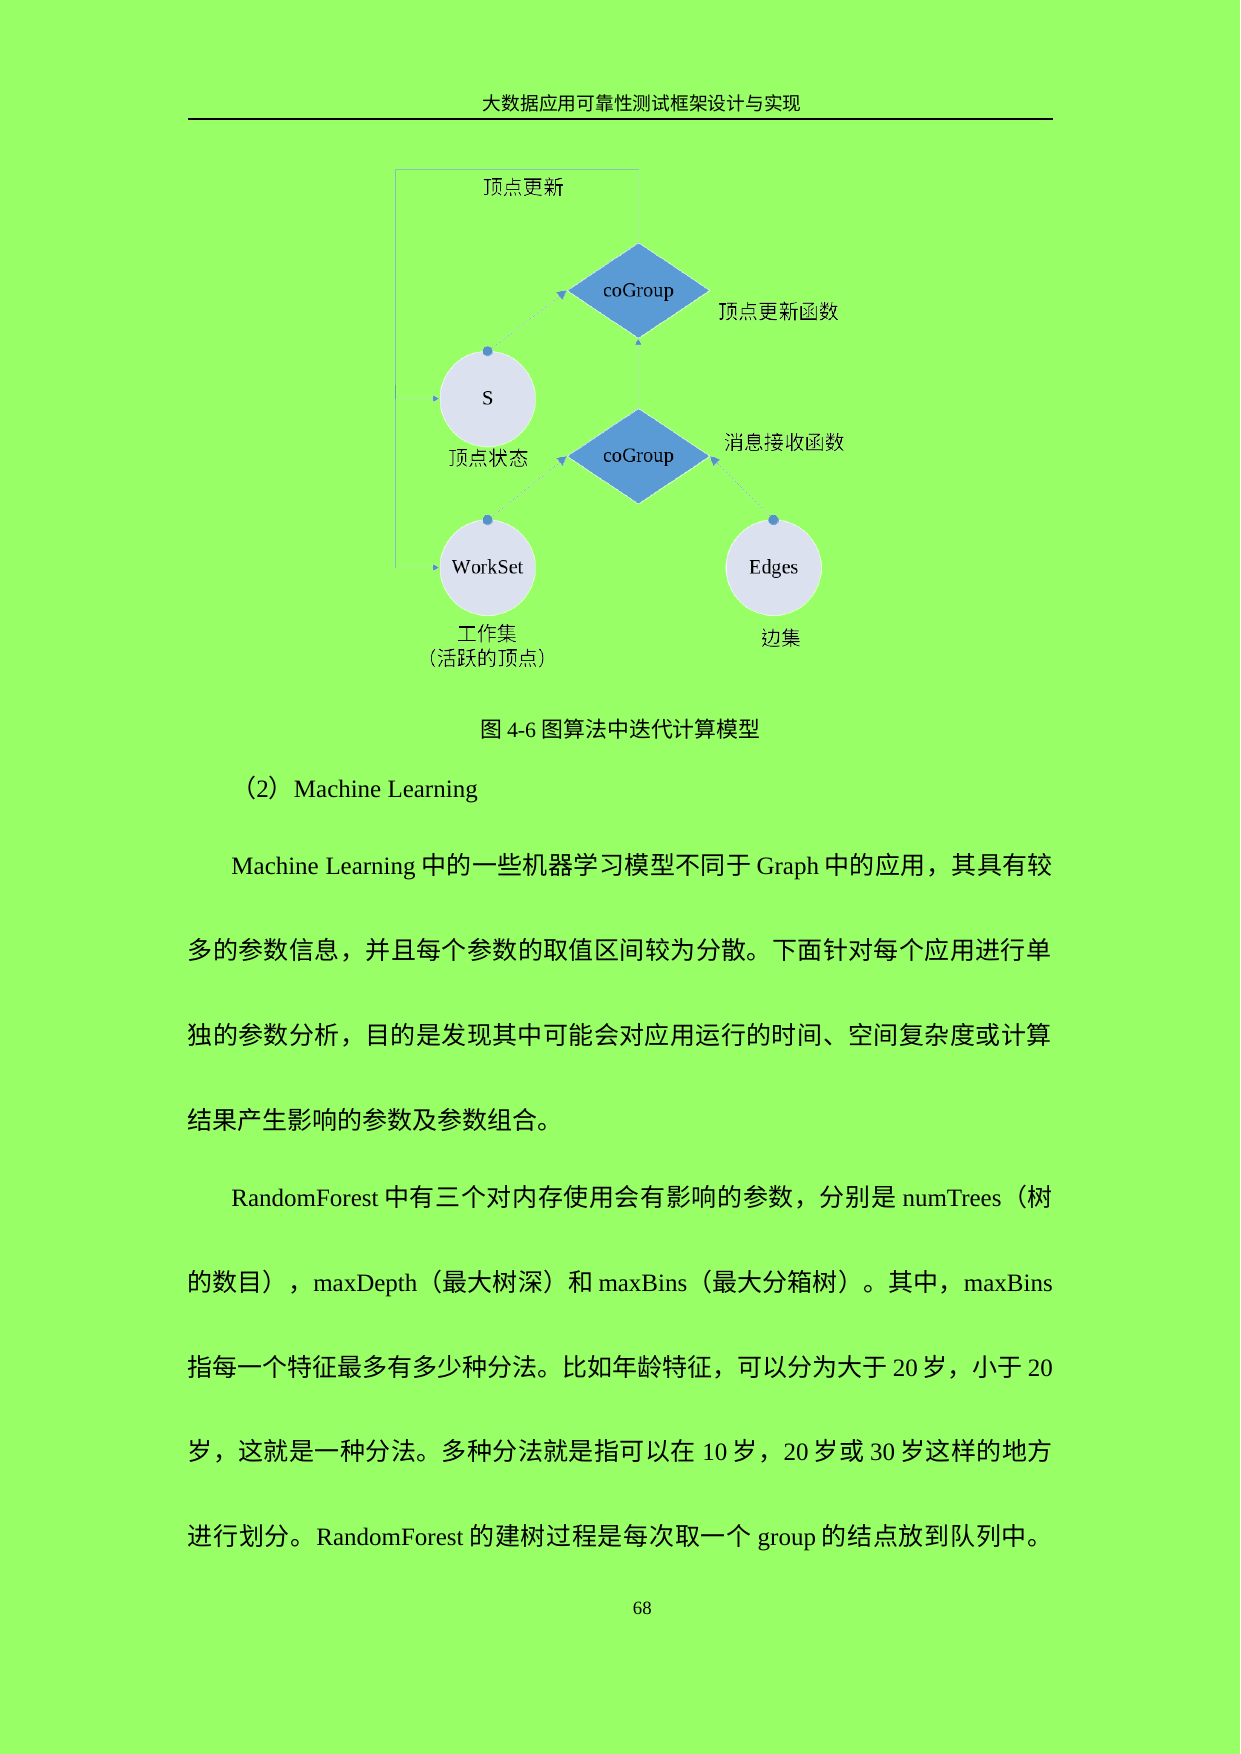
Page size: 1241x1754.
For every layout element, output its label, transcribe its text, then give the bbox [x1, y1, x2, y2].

text （2）Machine Learning [187, 753, 1053, 821]
text 图 4-6 图算法中迭代计算模型 [187, 711, 1053, 745]
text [187, 1161, 1053, 1569]
text Machine Learning中的一些机器学习模型不同于Graph中的应用，其具有较多的参数信息，并且每个参数的取值区间较为分散。下面针对每个应用进行单独的参数分析，目的是发现其中可能会对应用运行的时间、空间复杂度或计算结果产生影响的参数及参数组合。 [187, 830, 1053, 1152]
